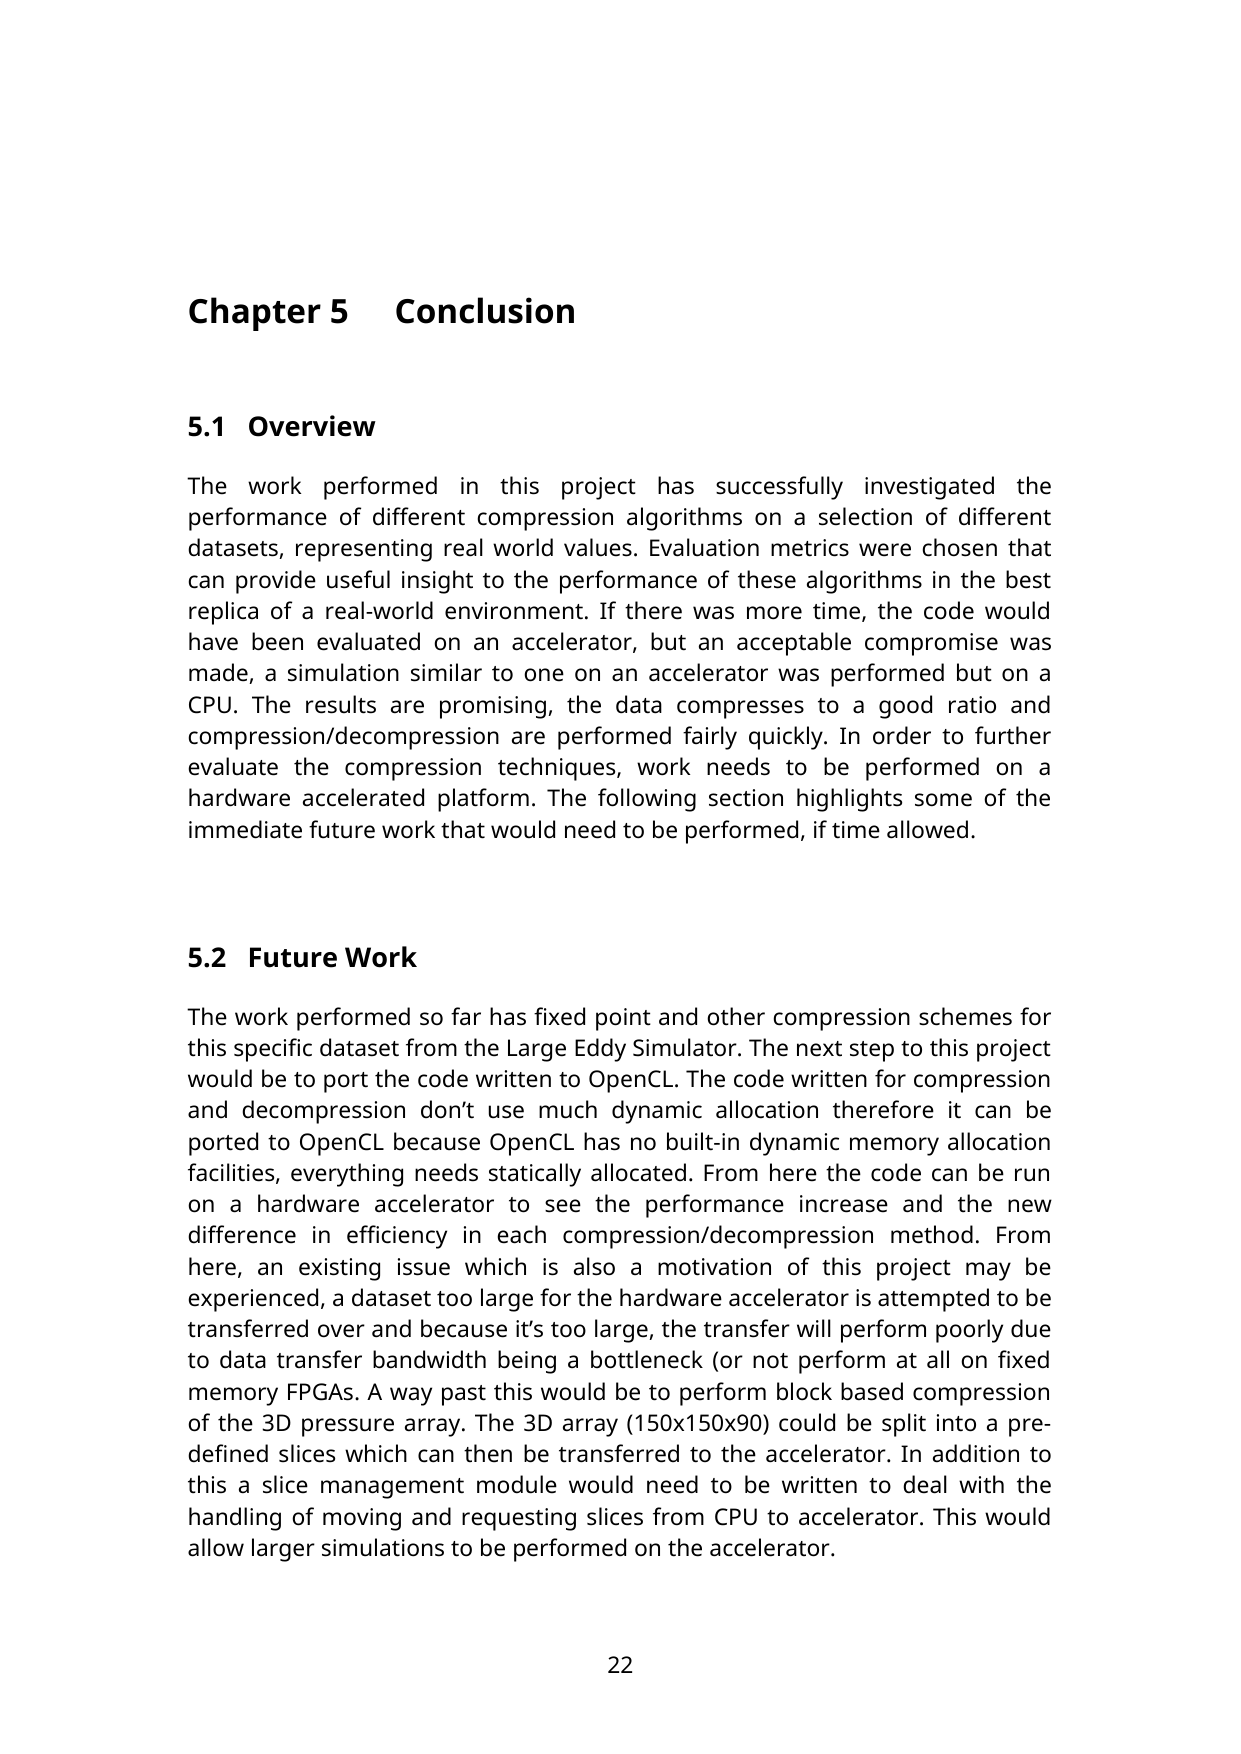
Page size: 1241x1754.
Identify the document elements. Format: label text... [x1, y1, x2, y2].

text The work performed in this project has successfully investigated the performance of different compression algorithms on a selection of different datasets, representing real world values. Evaluation metrics were chosen that can provide useful insight to the performance of these algorithms in the best replica of a real-world environment. If there was more time, the code would have been evaluated on an accelerator, but an acceptable compromise was made, a simulation similar to one on an accelerator was performed but on a CPU. The results are promising, the data compresses to a good ratio and compression/decompression are performed fairly quickly. In order to further evaluate the compression techniques, work needs to be performed on a hardware accelerated platform. The following section highlights some of the immediate future work that would need to be performed, if time allowed. [187, 470, 1053, 845]
subtitle Conclusion [187, 287, 1053, 333]
subtitle Overview [187, 408, 1053, 445]
subtitle Future Work [187, 938, 1053, 975]
text The work performed so far has fixed point and other compression schemes for this specific dataset from the Large Eddy Simulator. The next step to this project would be to port the code written to OpenCL. The code written for compression and decompression don’t use much dynamic allocation therefore it can be ported to OpenCL because OpenCL has no built-in dynamic memory allocation facilities, everything needs statically allocated. From here the code can be run on a hardware accelerator to see the performance increase and the new difference in efficiency in each compression/decompression method. From here, an existing issue which is also a motivation of this project may be experienced, a dataset too large for the hardware accelerator is attempted to be transferred over and because it’s too large, the transfer will perform poorly due to data transfer bandwidth being a bottleneck (or not perform at all on fixed memory FPGAs. A way past this would be to perform block based compression of the 3D pressure array. The 3D array (150x150x90) could be split into a pre-defined slices which can then be transferred to the accelerator. In addition to this a slice management module would need to be written to deal with the handling of moving and requesting slices from CPU to accelerator. This would allow larger simulations to be performed on the accelerator. [187, 1000, 1053, 1563]
